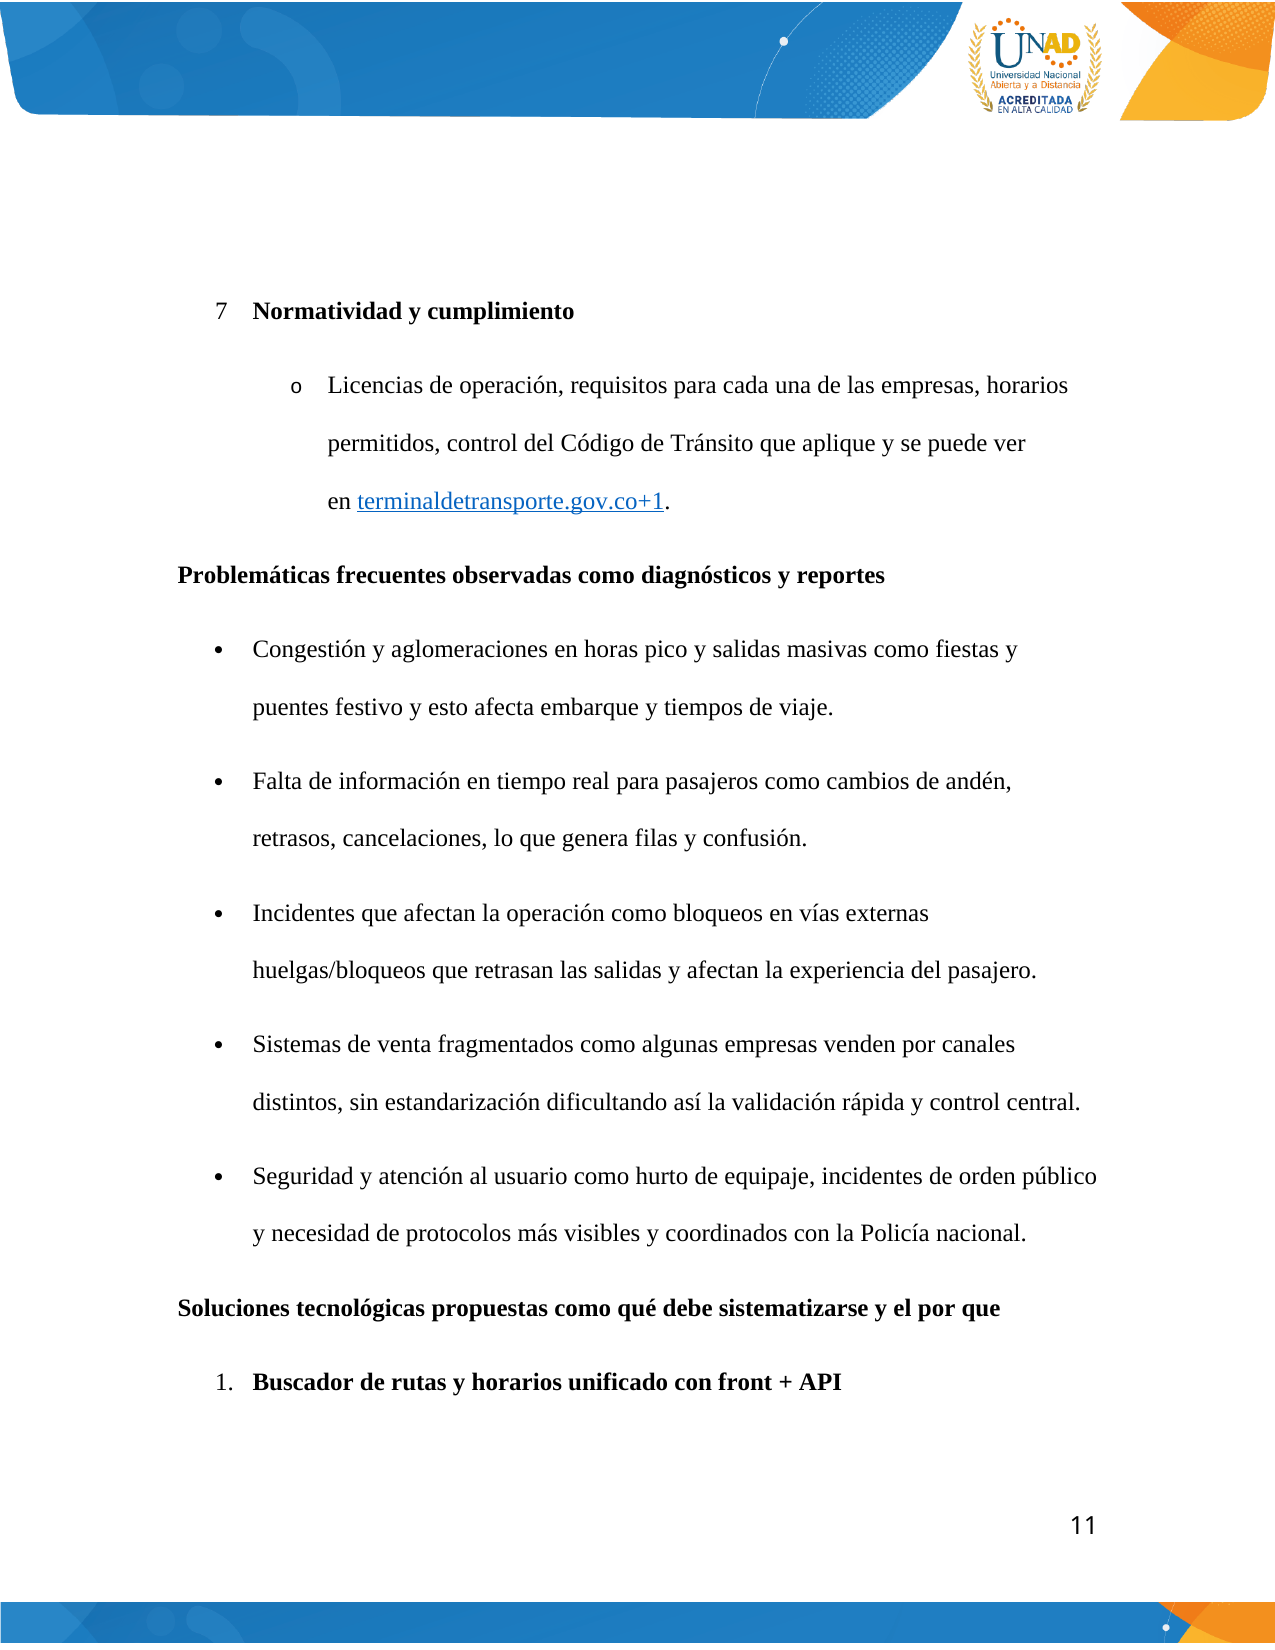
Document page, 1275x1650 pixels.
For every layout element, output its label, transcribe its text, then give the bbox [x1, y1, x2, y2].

list Sistemas de venta fragmentados como algunas empresas venden por canales distintos, sin estandarización dificultando así la validación rápida y control central. [215, 1029, 1098, 1116]
picture [0, 2, 1275, 143]
picture [0, 1602, 1275, 1643]
text Soluciones tecnológicas propuestas como qué debe sistematizarse y el por que [177, 1293, 1098, 1321]
list Normatividad y cumplimiento [215, 296, 1098, 325]
list Buscador de rutas y horarios unificado con front + API [215, 1367, 1098, 1396]
list Licencias de operación, requisitos para cada una de las empresas, horarios permitidos, control del Código de Tránsito que aplique y se puede ver en terminaldetransporte.gov.co+1. [290, 370, 1098, 515]
text Problemáticas frecuentes observadas como diagnósticos y reportes [177, 560, 1098, 589]
list Seguridad y atención al usuario como hurto de equipaje, incidentes de orden público y necesidad de protocolos más visibles y coordinados con la Policía nacional. [215, 1161, 1098, 1247]
list Incidentes que afectan la operación como bloqueos en vías externas huelgas/bloqueos que retrasan las salidas y afectan la experiencia del pasajero. [215, 898, 1098, 984]
list Falta de información en tiempo real para pasajeros como cambios de andén, retrasos, cancelaciones, lo que genera filas y confusión. [215, 766, 1098, 852]
list Congestión y aglomeraciones en horas pico y salidas masivas como fiestas y puentes festivo y esto afecta embarque y tiempos de viaje. [215, 634, 1098, 721]
